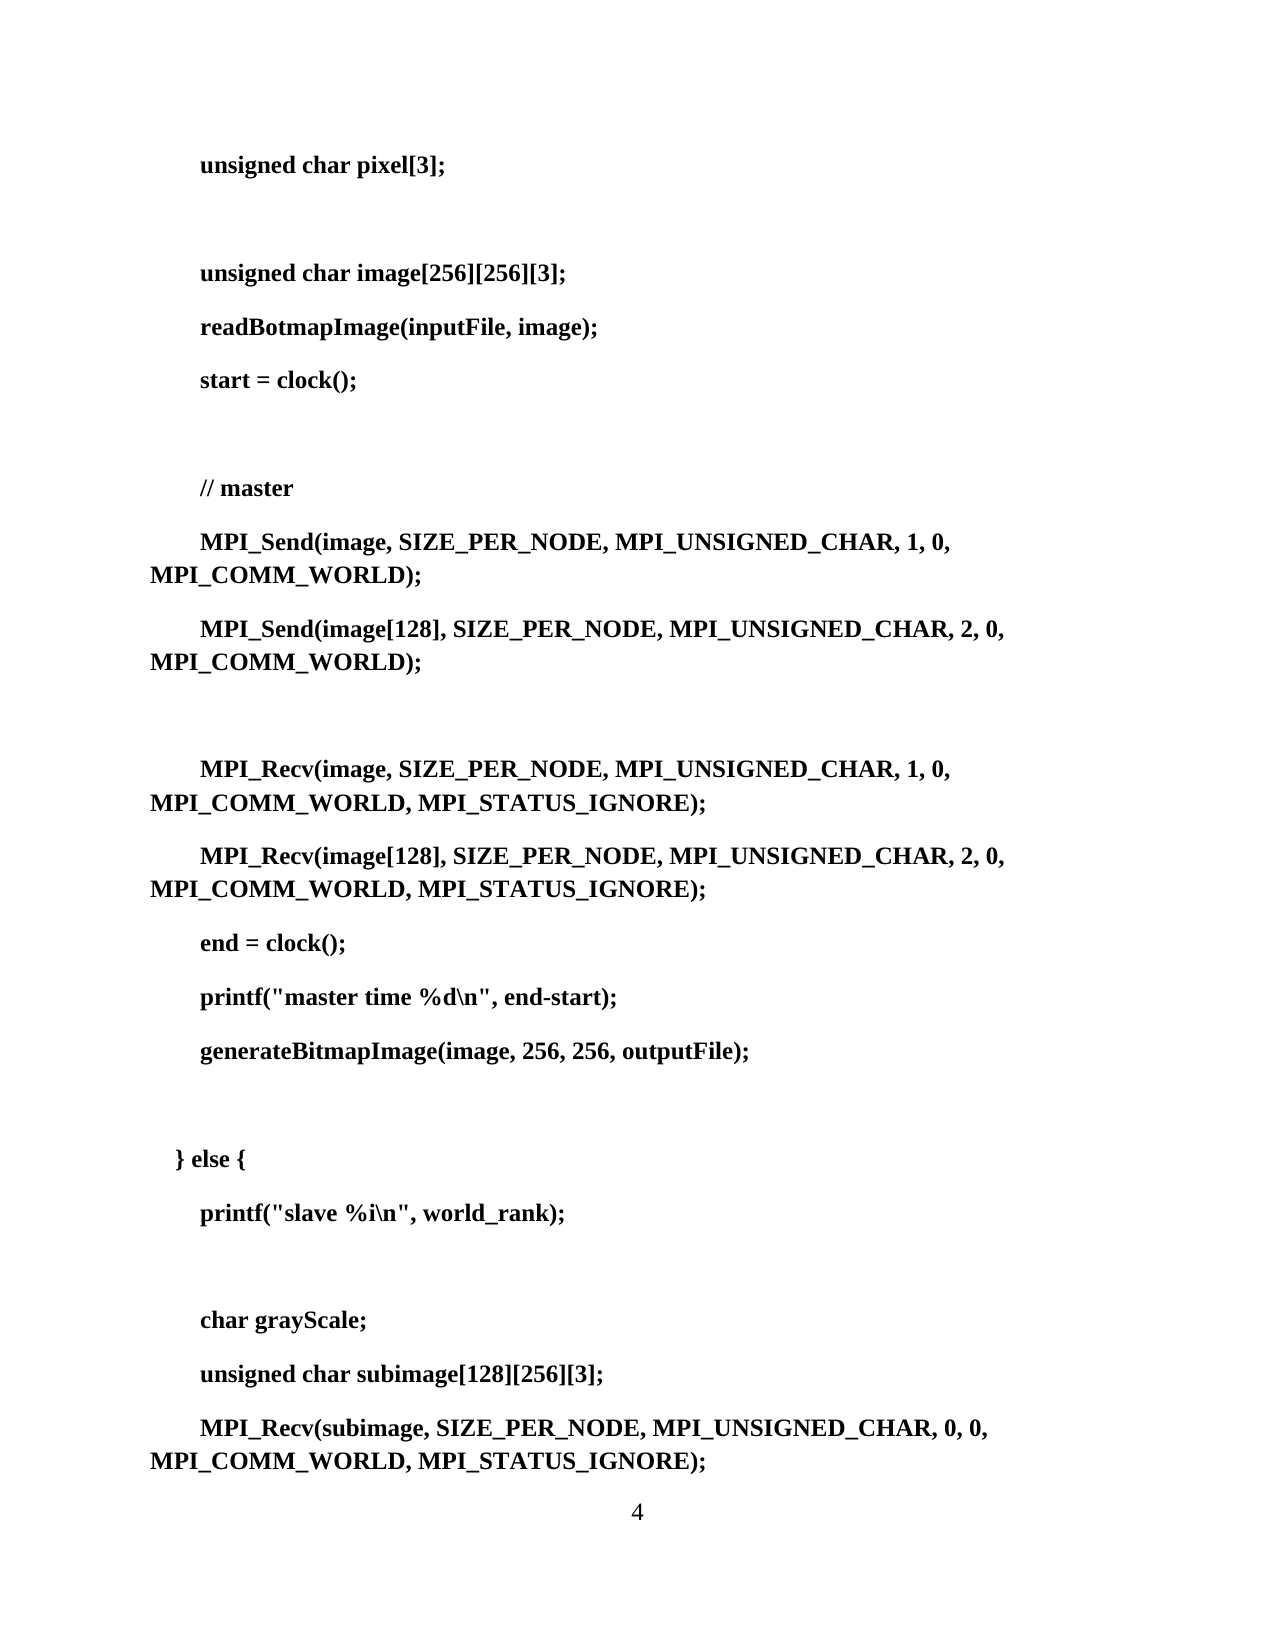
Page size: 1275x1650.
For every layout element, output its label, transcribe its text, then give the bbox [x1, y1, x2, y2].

text unsigned char subimage[128][256][3]; [150, 1359, 1125, 1388]
text start = clock(); [150, 365, 1125, 394]
text unsigned char image[256][256][3]; [150, 258, 1125, 286]
text MPI_Send(image, SIZE_PER_NODE, MPI_UNSIGNED_CHAR, 1, 0, MPI_COMM_WORLD); [150, 527, 1125, 589]
text MPI_Recv(image[128], SIZE_PER_NODE, MPI_UNSIGNED_CHAR, 2, 0, MPI_COMM_WORLD, MPI_STATUS_IGNORE); [150, 841, 1125, 903]
text end = clock(); [150, 928, 1125, 957]
text } else { [150, 1144, 1125, 1172]
text MPI_Recv(image, SIZE_PER_NODE, MPI_UNSIGNED_CHAR, 1, 0, MPI_COMM_WORLD, MPI_STATUS_IGNORE); [150, 754, 1125, 816]
text // master [150, 473, 1125, 502]
text readBotmapImage(inputFile, image); [150, 312, 1125, 340]
text MPI_Recv(subimage, SIZE_PER_NODE, MPI_UNSIGNED_CHAR, 0, 0, MPI_COMM_WORLD, MPI_STATUS_IGNORE); [150, 1413, 1125, 1475]
text printf("master time %d\n", end-start); [150, 982, 1125, 1011]
text char grayScale; [150, 1305, 1125, 1334]
text printf("slave %i\n", world_rank); [150, 1198, 1125, 1226]
text unsigned char pixel[3]; [150, 150, 1125, 179]
text generateBitmapImage(image, 256, 256, outputFile); [150, 1036, 1125, 1065]
text MPI_Send(image[128], SIZE_PER_NODE, MPI_UNSIGNED_CHAR, 2, 0, MPI_COMM_WORLD); [150, 614, 1125, 676]
